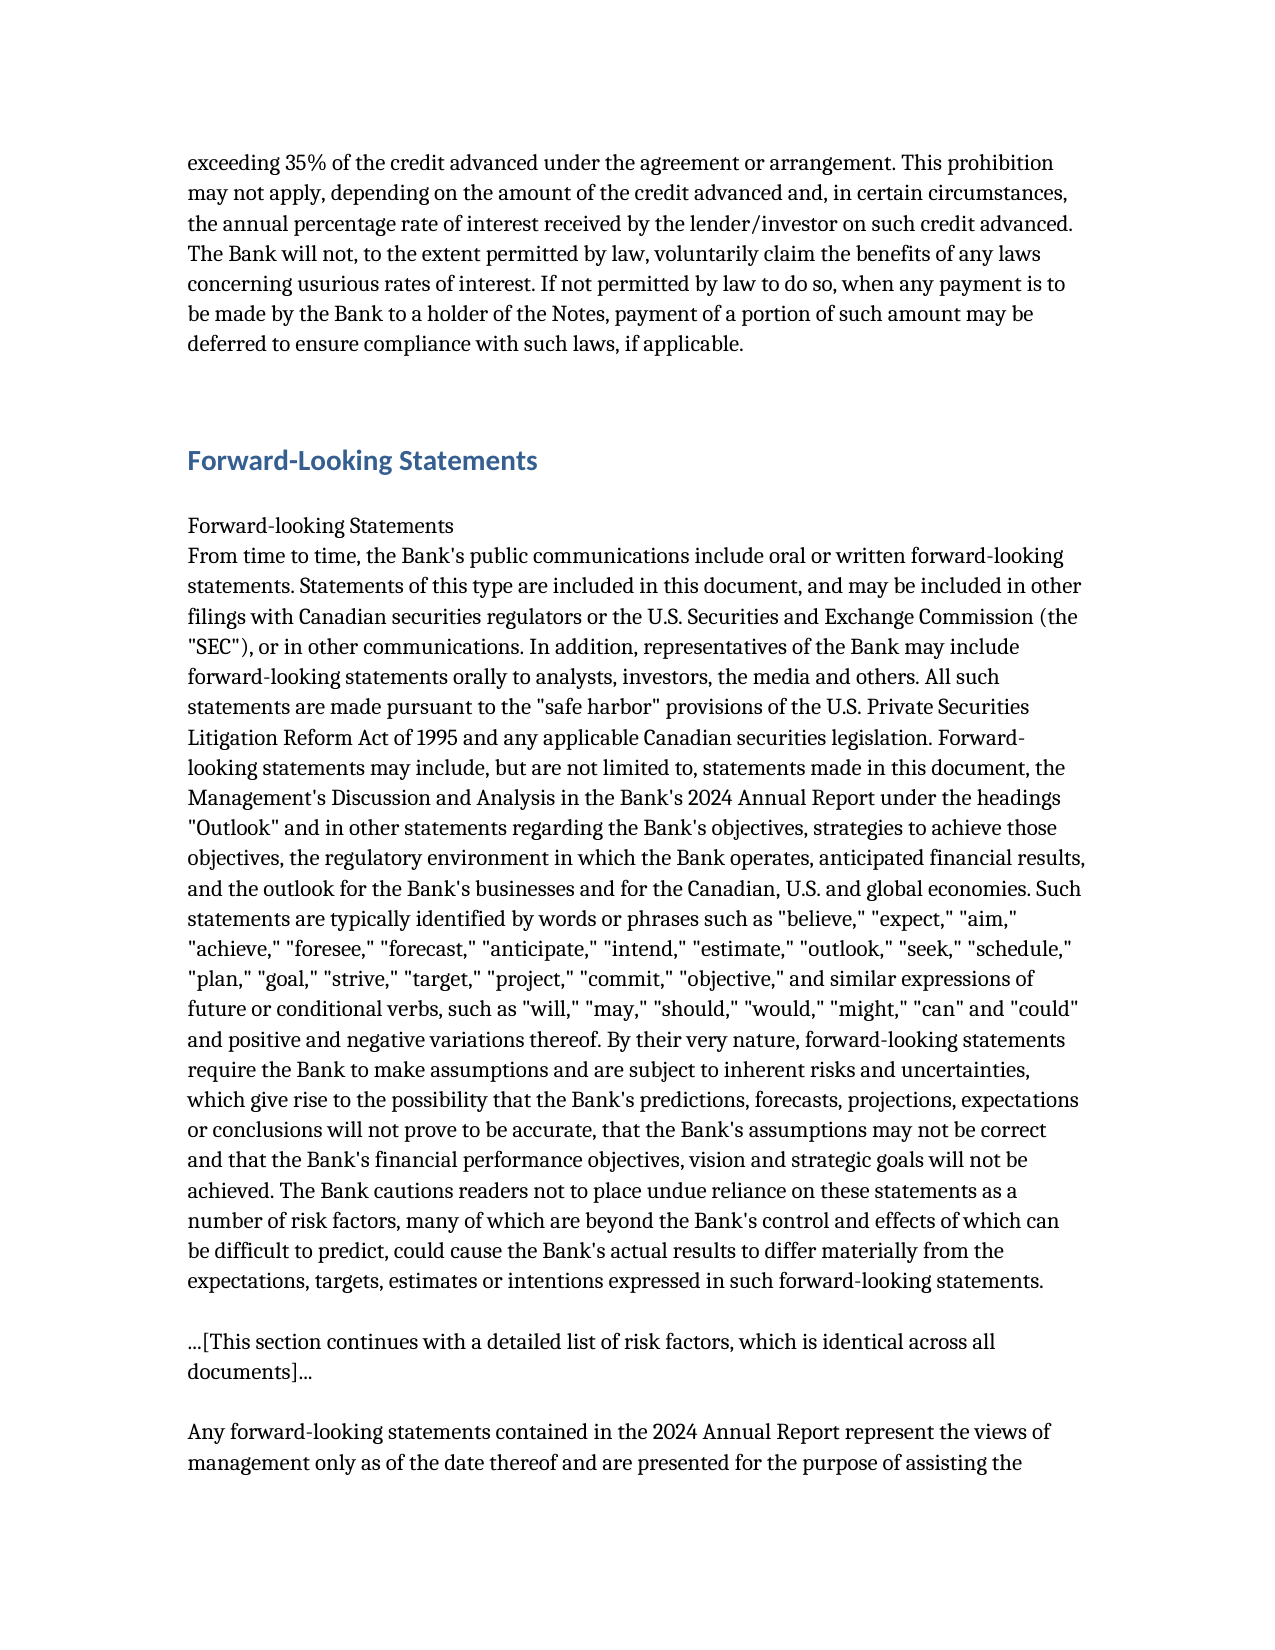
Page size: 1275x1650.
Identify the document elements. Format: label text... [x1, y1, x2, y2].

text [187, 483, 1087, 1476]
subtitle Forward-Looking Statements [187, 442, 1087, 477]
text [187, 150, 1087, 388]
